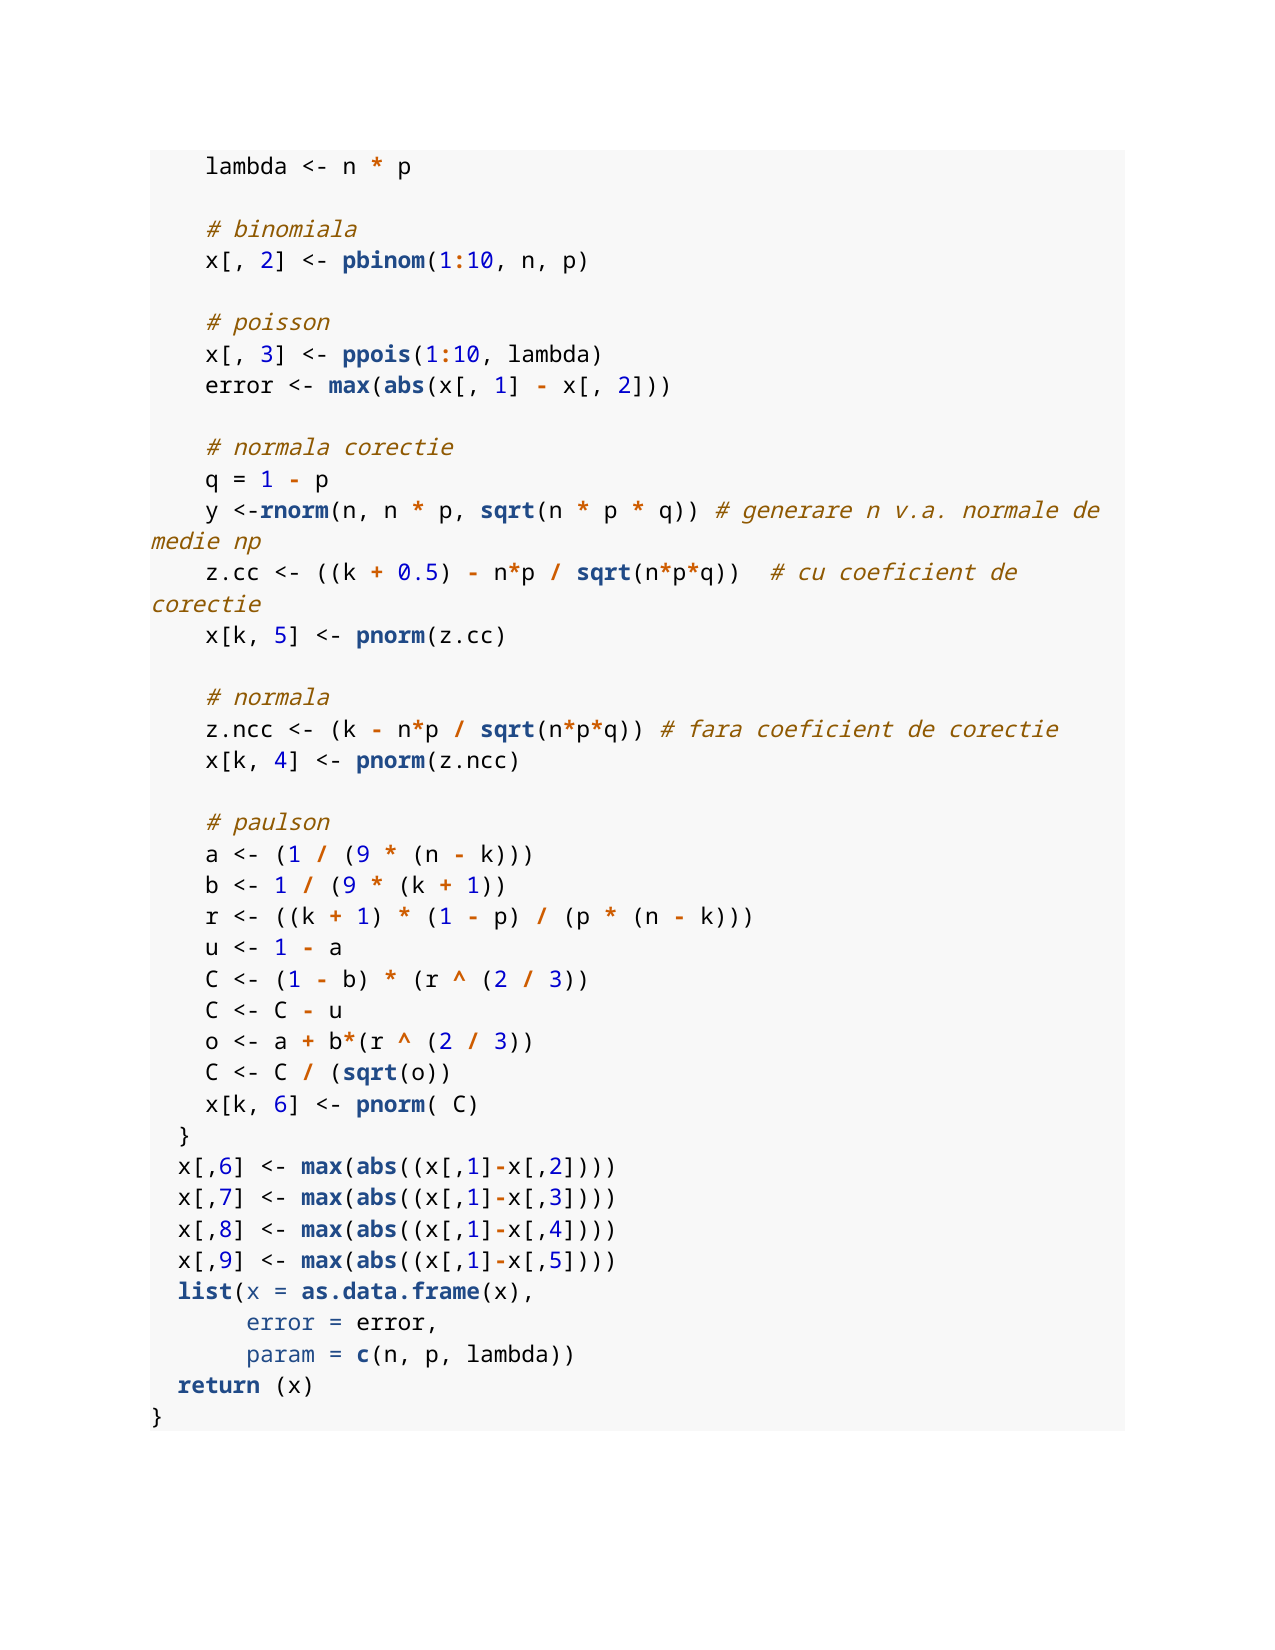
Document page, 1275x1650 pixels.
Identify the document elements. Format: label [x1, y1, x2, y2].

text [150, 150, 1125, 1431]
